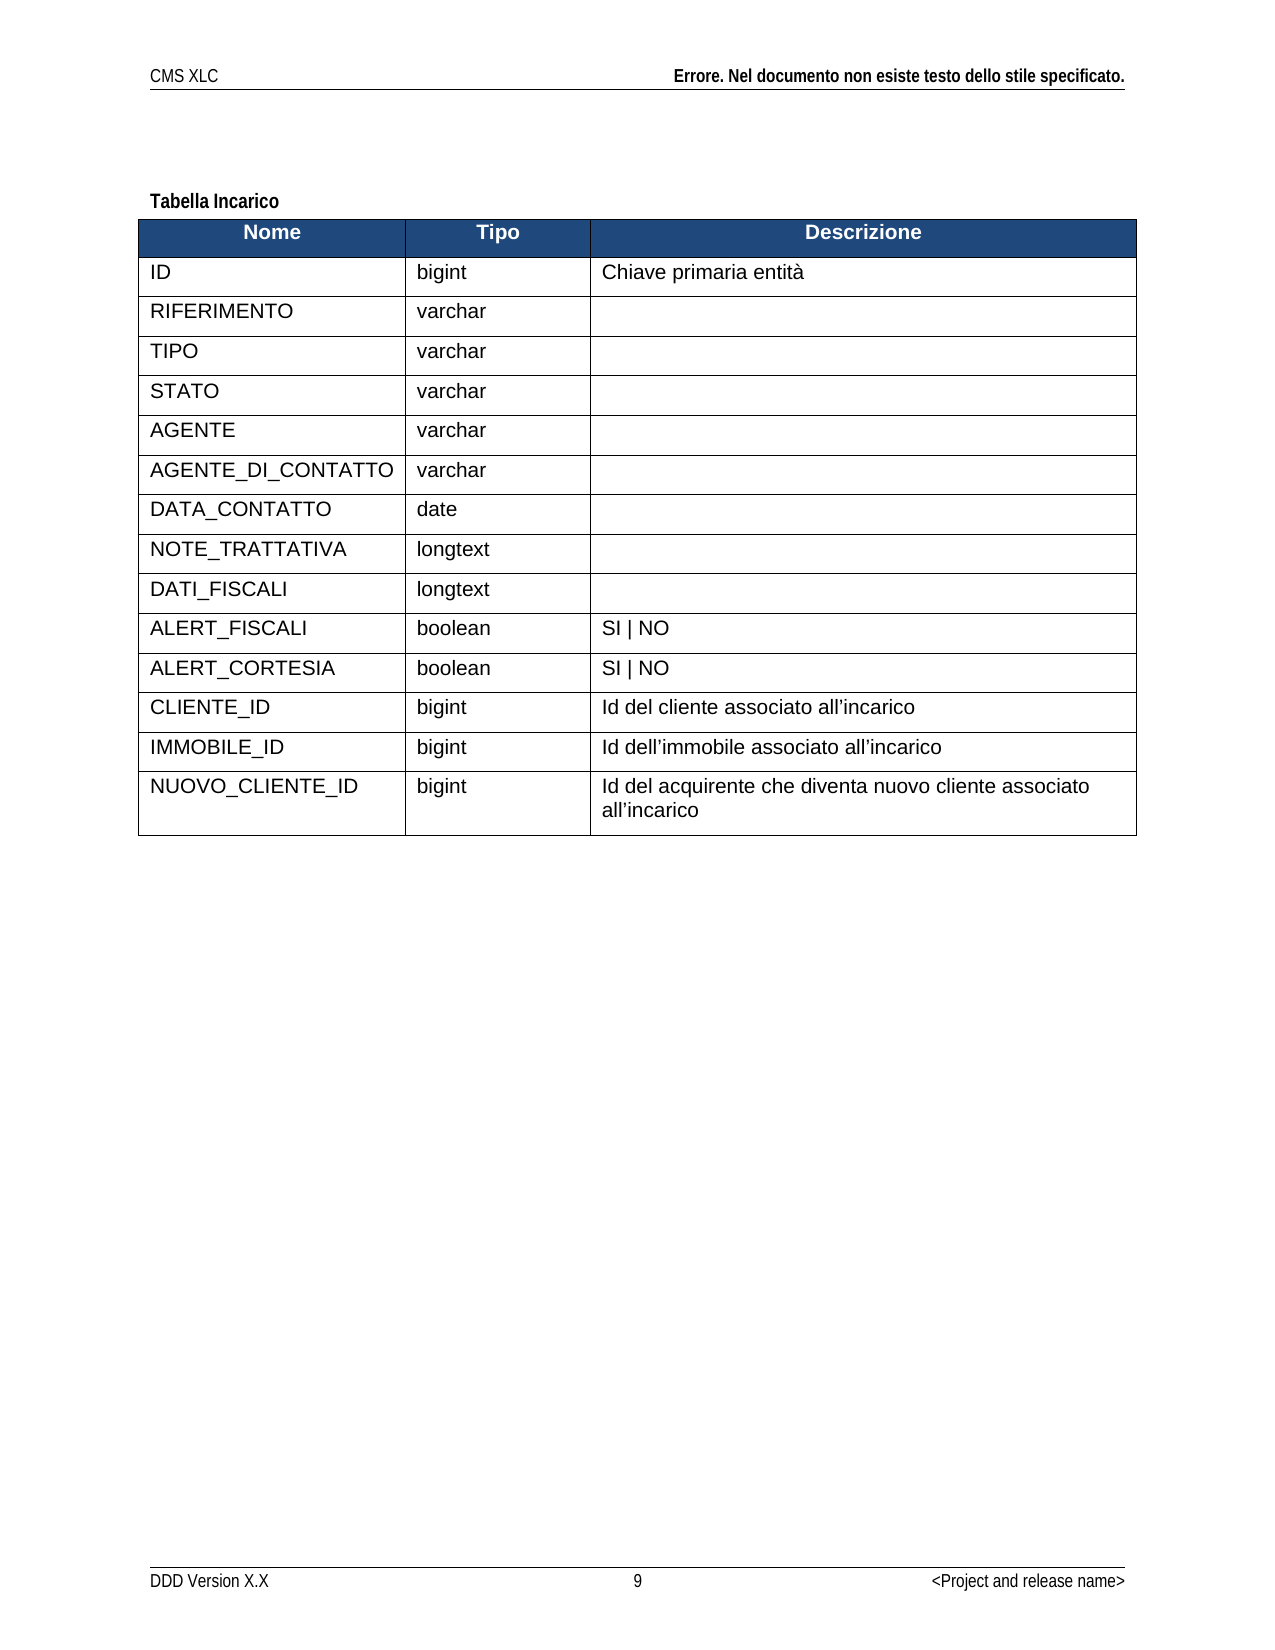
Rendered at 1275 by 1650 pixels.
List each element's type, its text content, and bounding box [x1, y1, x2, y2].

table_cell RIFERIMENTO [139, 297, 405, 336]
table_cell ALERT_CORTESIA [139, 654, 405, 692]
table_cell longtext [406, 535, 590, 573]
table_cell longtext [406, 574, 590, 613]
table_cell Id dell’immobile associato all’incarico [591, 733, 1136, 771]
table_cell TIPO [139, 337, 405, 375]
table_header Descrizione [591, 220, 1136, 257]
table_cell DATA_CONTATTO [139, 495, 405, 534]
table_cell [591, 495, 1136, 534]
table_header Nome [139, 220, 405, 257]
text Tabella Incarico [150, 189, 1125, 213]
table_cell [591, 337, 1136, 375]
table_cell [591, 416, 1136, 454]
table_cell ID [139, 258, 405, 296]
table_cell IMMOBILE_ID [139, 733, 405, 771]
table_cell SI | NO [591, 654, 1136, 692]
table_cell Chiave primaria entità [591, 258, 1136, 296]
table_cell CLIENTE_ID [139, 693, 405, 732]
table_cell bigint [406, 733, 590, 771]
table_cell [591, 297, 1136, 336]
table_cell Id del cliente associato all’incarico [591, 693, 1136, 732]
table_cell DATI_FISCALI [139, 574, 405, 613]
table_header Tipo [406, 220, 590, 257]
table_cell Id del acquirente che diventa nuovo cliente associato all’incarico [591, 772, 1136, 835]
table_cell AGENTE_DI_CONTATTO [139, 456, 405, 494]
table_cell varchar [406, 376, 590, 415]
table_cell bigint [406, 693, 590, 732]
table_cell varchar [406, 297, 590, 336]
table_cell AGENTE [139, 416, 405, 454]
table_cell [591, 376, 1136, 415]
table_cell bigint [406, 258, 590, 296]
table_cell varchar [406, 416, 590, 454]
table_cell [591, 574, 1136, 613]
table_cell NUOVO_CLIENTE_ID [139, 772, 405, 835]
table_cell boolean [406, 614, 590, 652]
table_cell [591, 456, 1136, 494]
table_cell NOTE_TRATTATIVA [139, 535, 405, 573]
table_cell bigint [406, 772, 590, 835]
table_cell varchar [406, 337, 590, 375]
table_cell varchar [406, 456, 590, 494]
table_cell boolean [406, 654, 590, 692]
table_cell ALERT_FISCALI [139, 614, 405, 652]
table_cell STATO [139, 376, 405, 415]
table_cell SI | NO [591, 614, 1136, 652]
table_cell date [406, 495, 590, 534]
table_cell [591, 535, 1136, 573]
